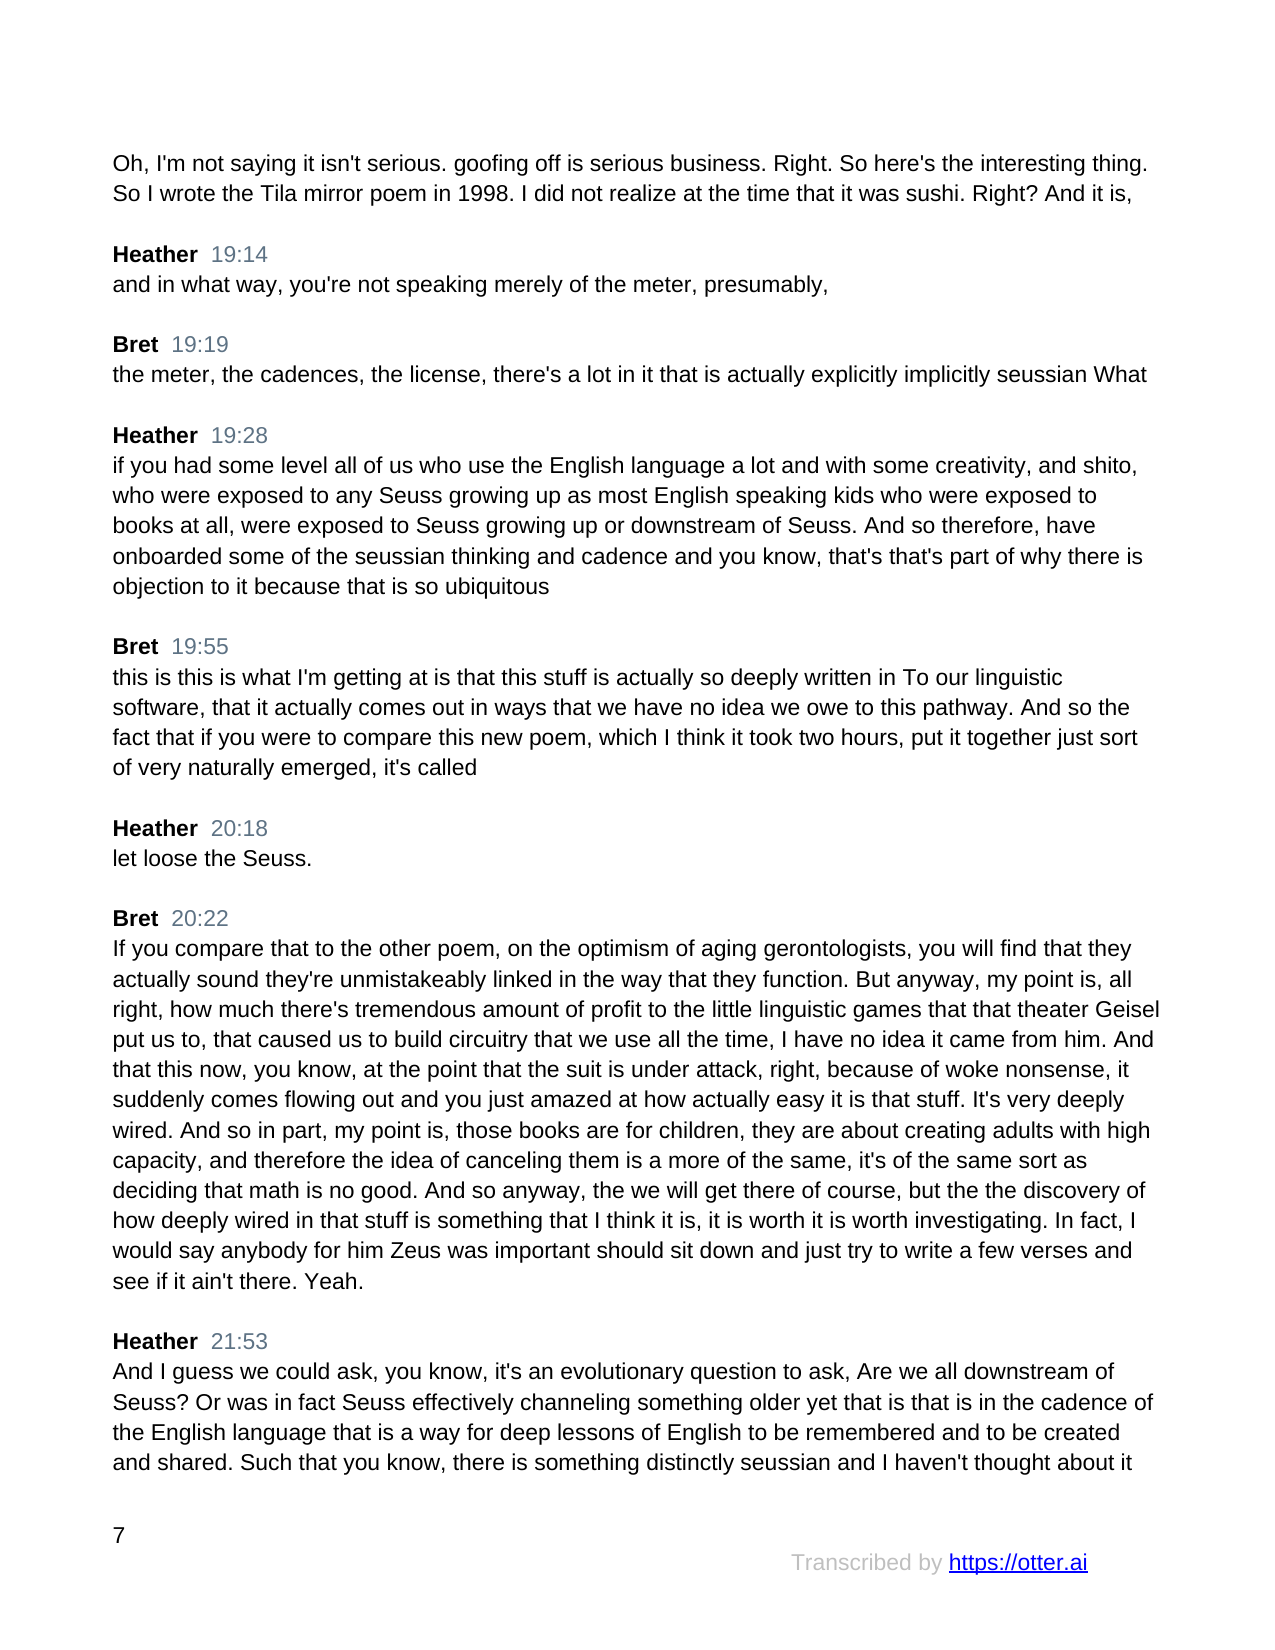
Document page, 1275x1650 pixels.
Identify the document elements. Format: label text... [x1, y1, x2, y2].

text Heather 20:18 [112, 814, 1162, 841]
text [112, 1358, 1162, 1475]
text Heather 19:28 [112, 422, 1162, 448]
text If you compare that to the other poem, on the optimism of aging gerontologists, you will find that they actually sound they're unmistakeably linked in the way that they function. But anyway, my point is, all right, how much there's tremendous amount of profit to the little linguistic games that that theater Geisel put us to, that caused us to build circuitry that we use all the time, I have no idea it came from him. And that this now, you know, at the point that the suit is under attack, right, because of woke nonsense, it suddenly comes flowing out and you just amazed at how actually easy it is that stuff. It's very deeply wired. And so in part, my point is, those books are for children, they are about creating adults with high capacity, and therefore the idea of canceling them is a more of the same, it's of the same sort as deciding that math is no good. And so anyway, the we will get there of course, but the the discovery of how deeply wired in that stuff is something that I think it is, it is worth it is worth investigating. In fact, I would say anybody for him Zeus was important should sit down and just try to write a few verses and see if it ain't there. Yeah. [112, 935, 1162, 1294]
text Heather 21:53 [112, 1328, 1162, 1354]
text and in what way, you're not speaking merely of the meter, presumably, [112, 271, 1162, 297]
text Oh, I'm not saying it isn't serious. goofing off is serious business. Right. So here's the interesting thing. So I wrote the Tila mirror poem in 1998. I did not realize at the time that it was sushi. Right? And it is, [112, 150, 1162, 207]
text Bret 20:22 [112, 905, 1162, 932]
text Bret 19:55 [112, 633, 1162, 660]
text let loose the Seuss. [112, 845, 1162, 871]
text the meter, the cadences, the license, there's a lot in it that is actually explicitly implicitly seussian What [112, 361, 1162, 388]
text this is this is what I'm getting at is that this stuff is actually so deeply written in To our linguistic software, that it actually comes out in ways that we have no idea we owe to this pathway. And so the fact that if you were to compare this new poem, which I think it took two hours, put it together just sort of very naturally emerged, it's called [112, 663, 1162, 781]
text if you had some level all of us who use the English language a lot and with some creativity, and shito, who were exposed to any Seuss growing up as most English speaking kids who were exposed to books at all, were exposed to Seuss growing up or downstream of Seuss. And so therefore, have onboarded some of the seussian thinking and cadence and you know, that's that's part of why there is objection to it because that is so ubiquitous [112, 452, 1162, 599]
text Bret 19:19 [112, 331, 1162, 358]
text Heather 19:14 [112, 241, 1162, 267]
